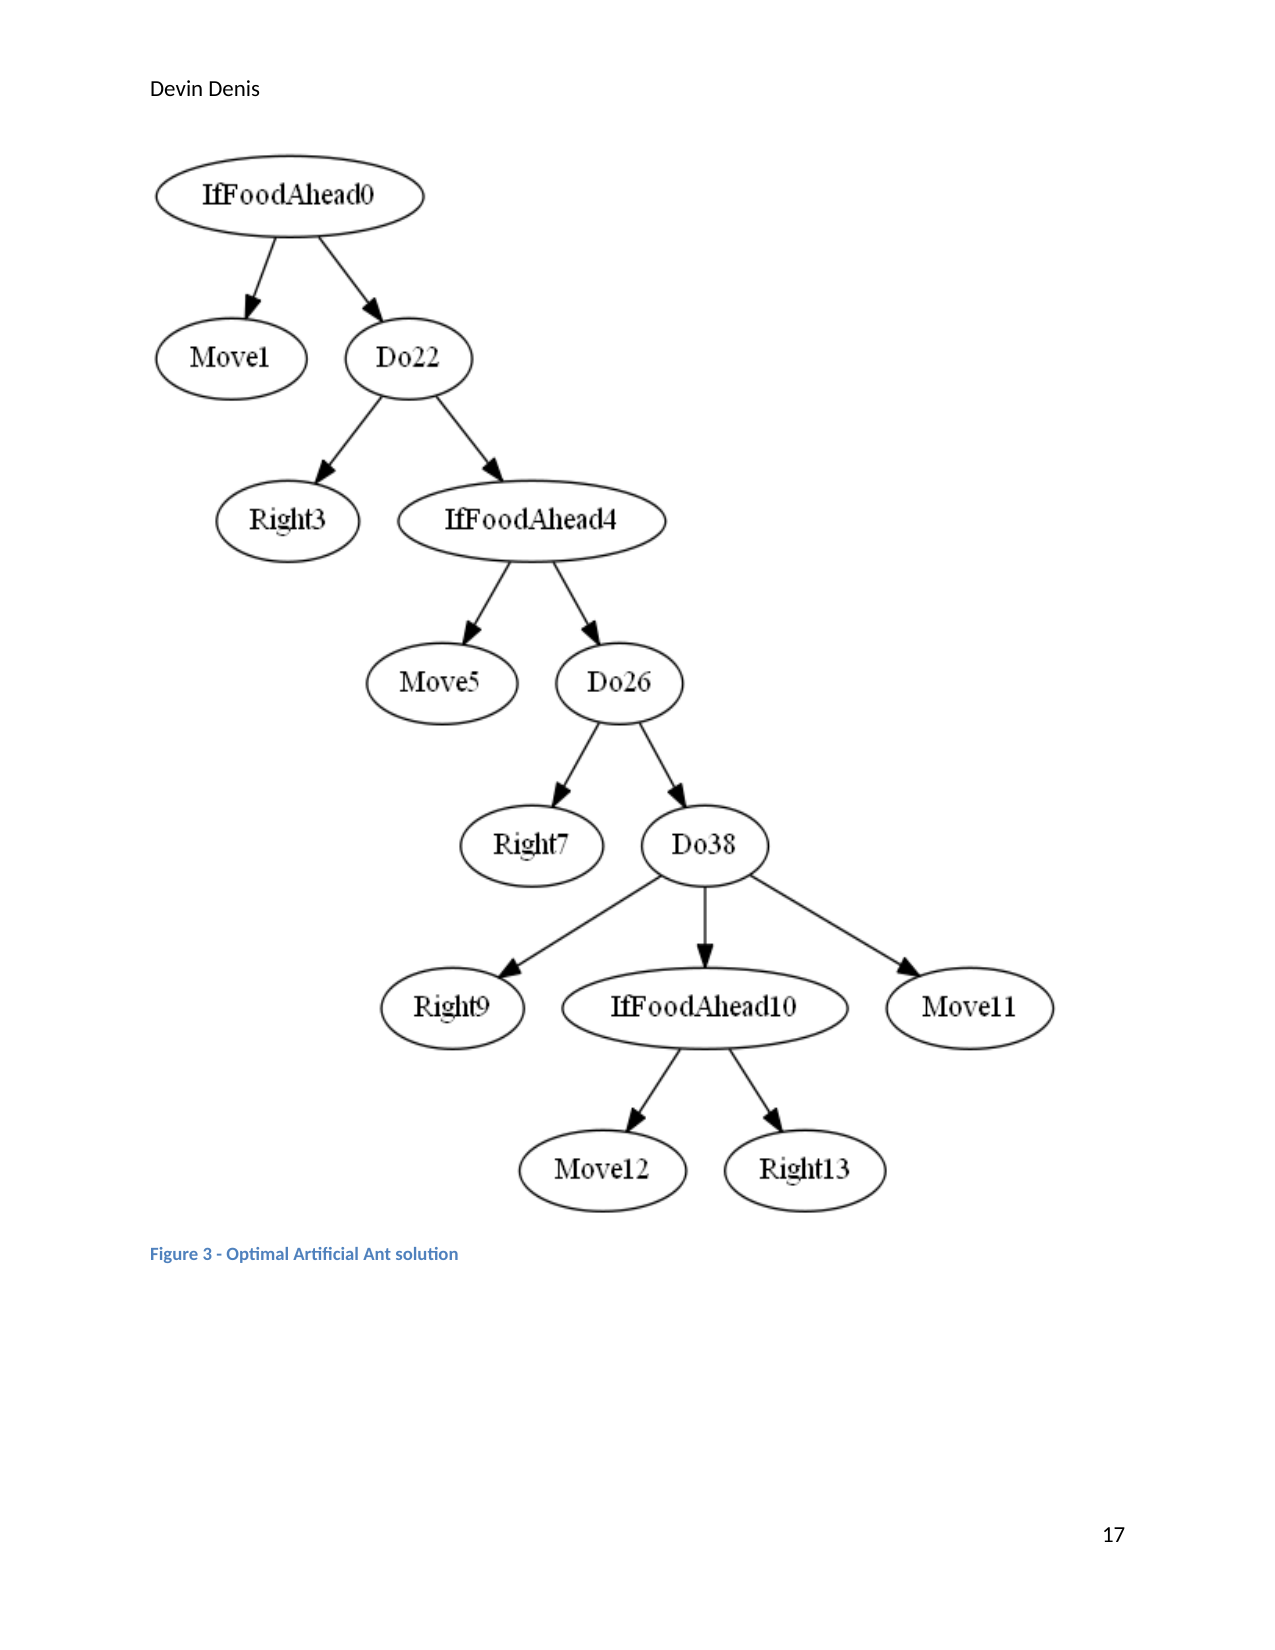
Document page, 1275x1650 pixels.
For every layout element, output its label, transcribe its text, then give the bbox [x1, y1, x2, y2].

picture [150, 150, 1058, 1218]
